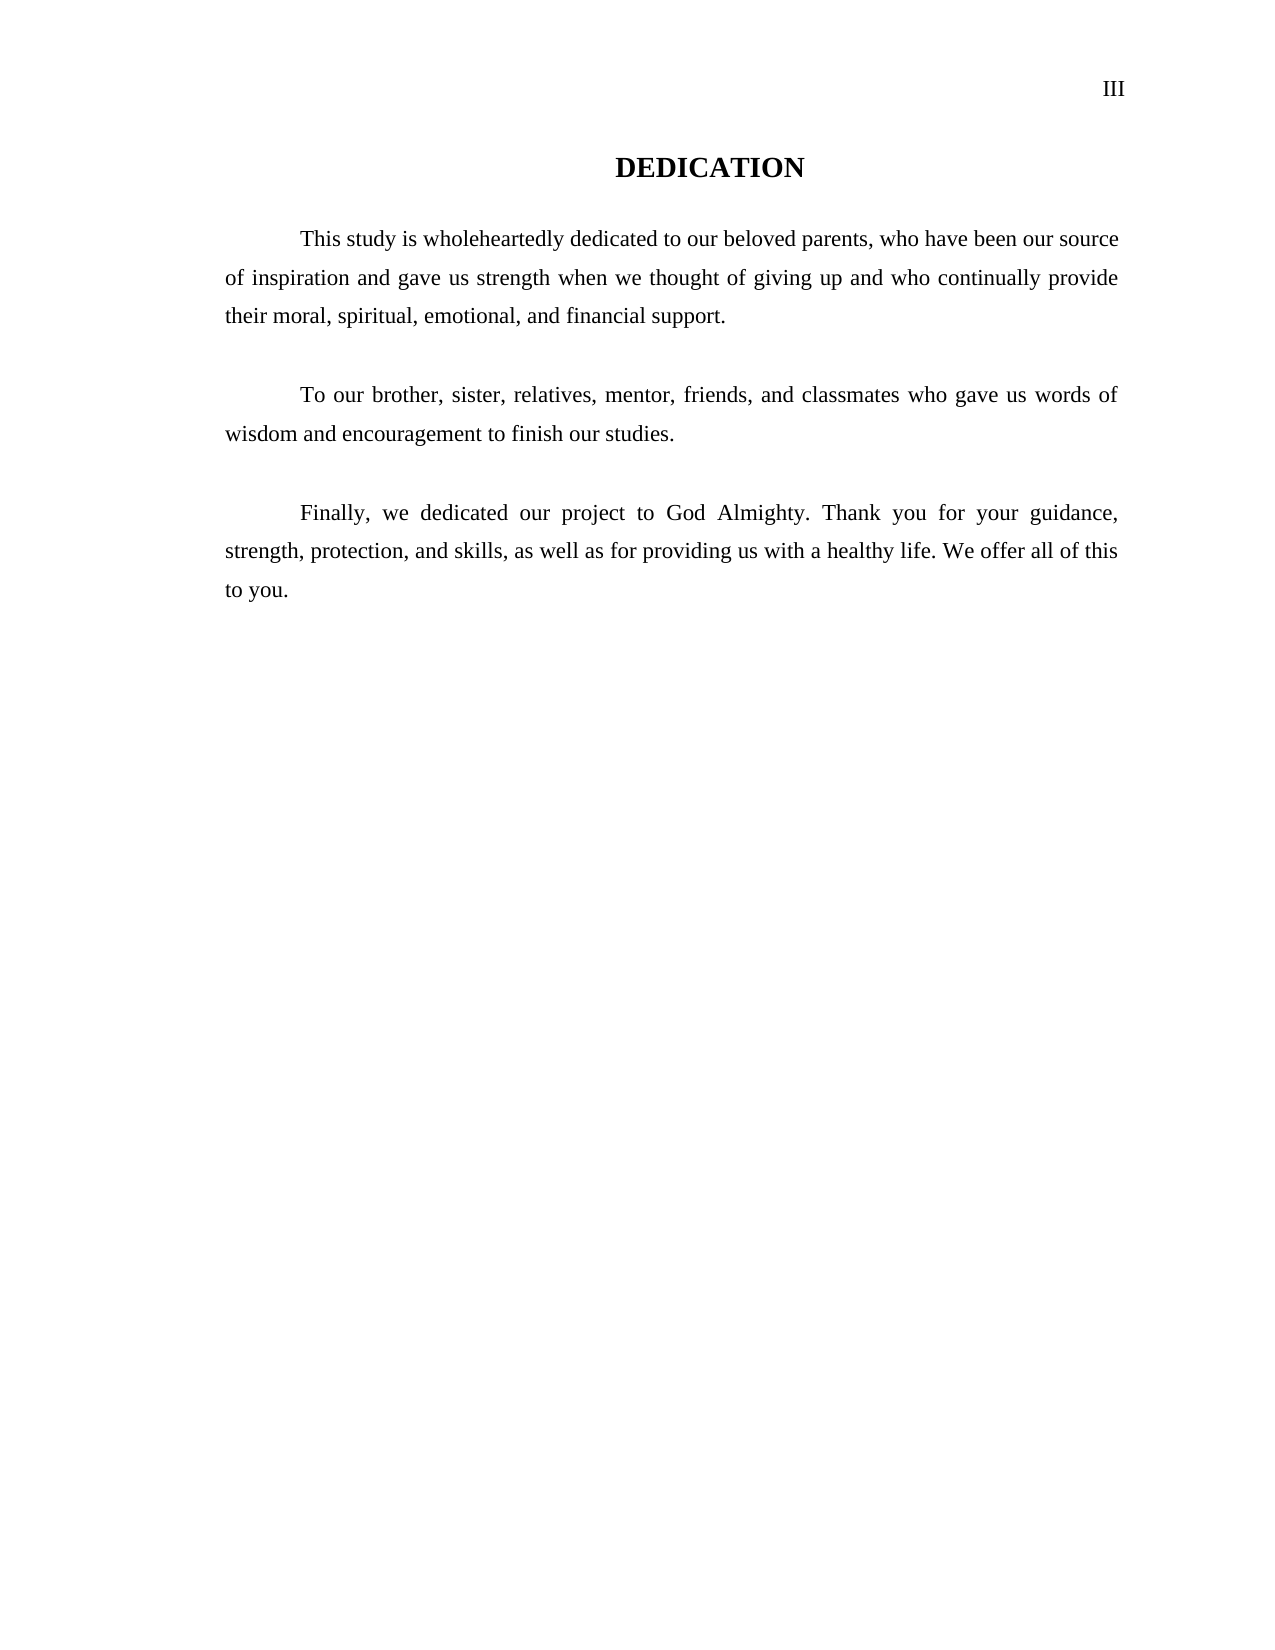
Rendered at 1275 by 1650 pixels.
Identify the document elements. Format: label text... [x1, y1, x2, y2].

text This study is wholeheartedly dedicated to our beloved parents, who have been our source of inspiration and gave us strength when we thought of giving up and who continually provide their moral, spiritual, emotional, and financial support. [225, 224, 1120, 329]
text Finally, we dedicated our project to God Almighty. Thank you for your guidance, strength, protection, and skills, as well as for providing us with a healthy life. We offer all of this to you. [225, 499, 1120, 603]
text DEDICATION [225, 150, 1120, 183]
text To our brother, sister, relatives, mentor, friends, and classmates who gave us words of wisdom and encouragement to finish our studies. [225, 381, 1120, 446]
